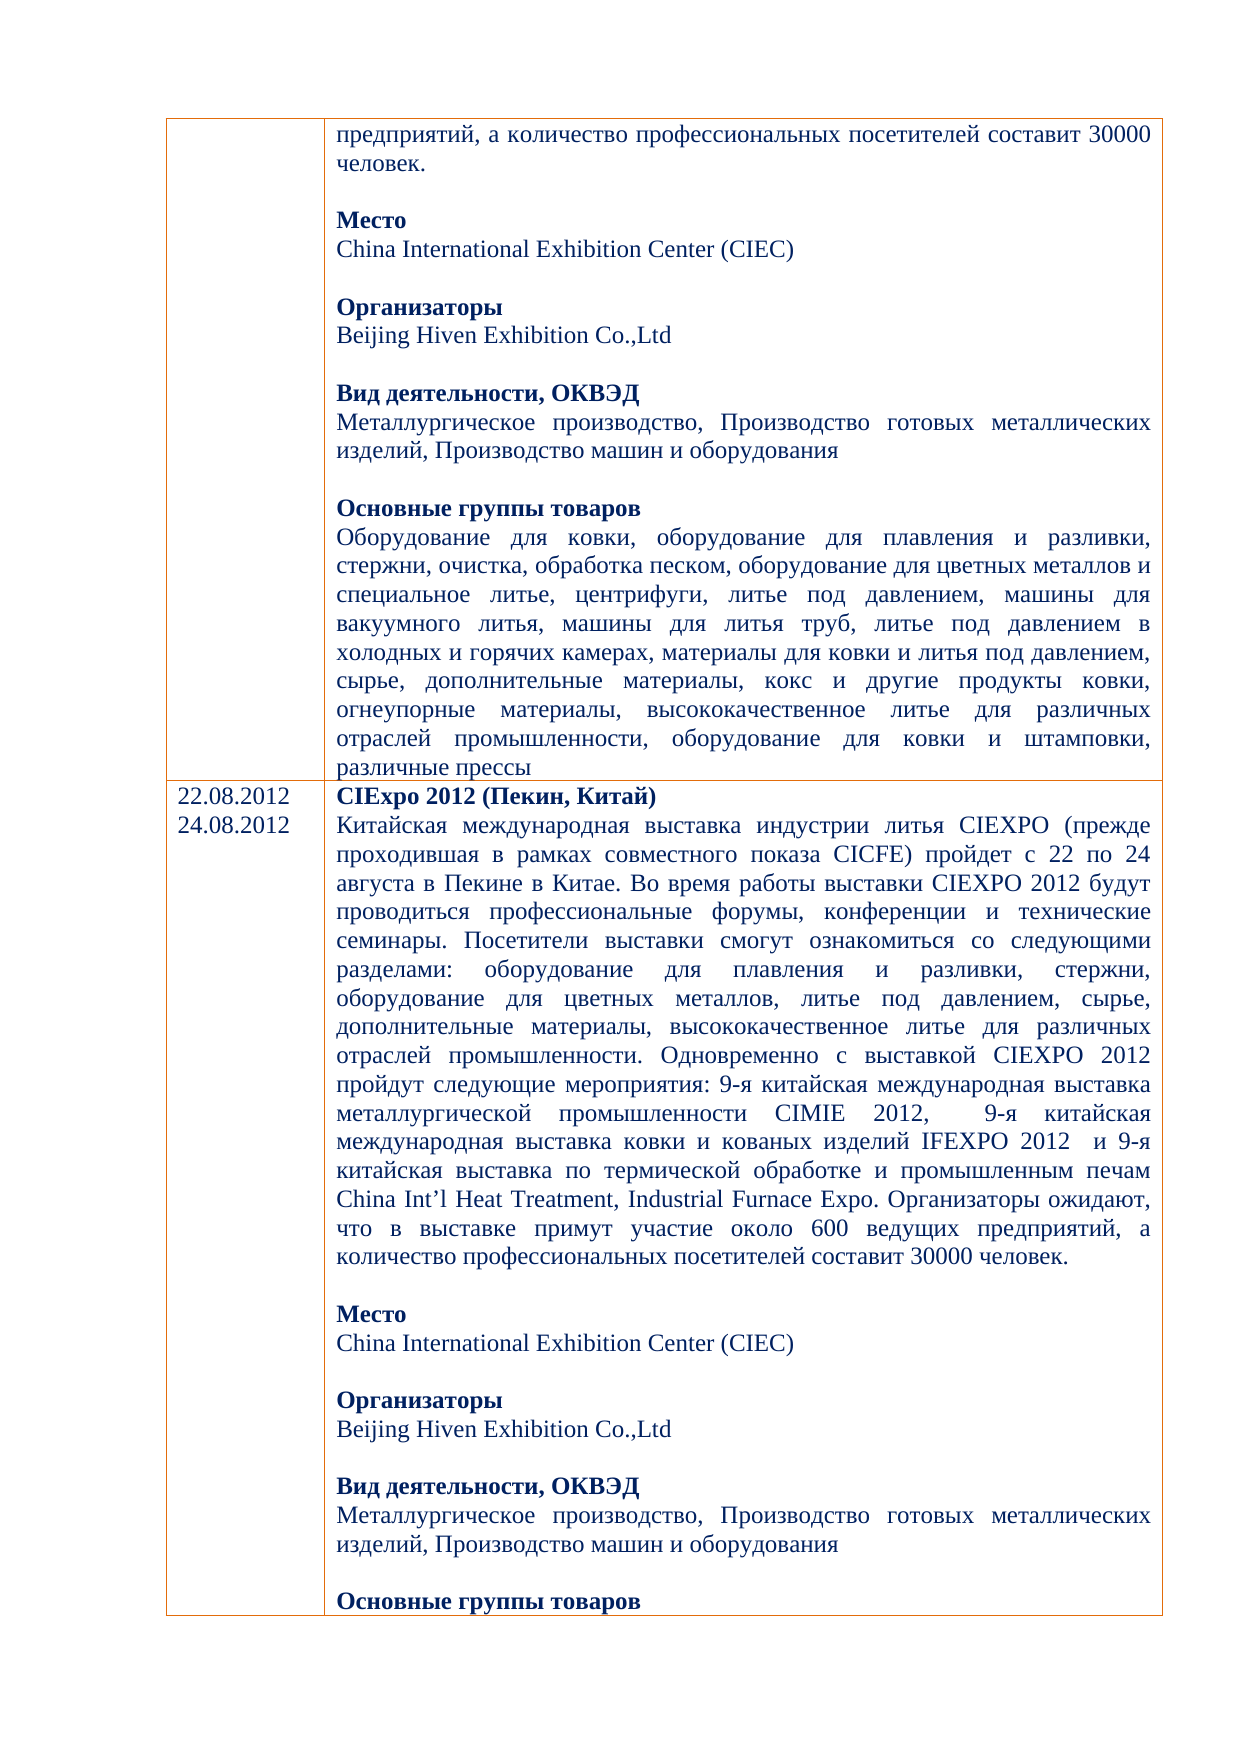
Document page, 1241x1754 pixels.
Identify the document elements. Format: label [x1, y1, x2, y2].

table_cell [167, 781, 324, 1615]
table_cell [325, 781, 1162, 1615]
table_cell [167, 119, 324, 780]
table_cell [325, 119, 1162, 780]
